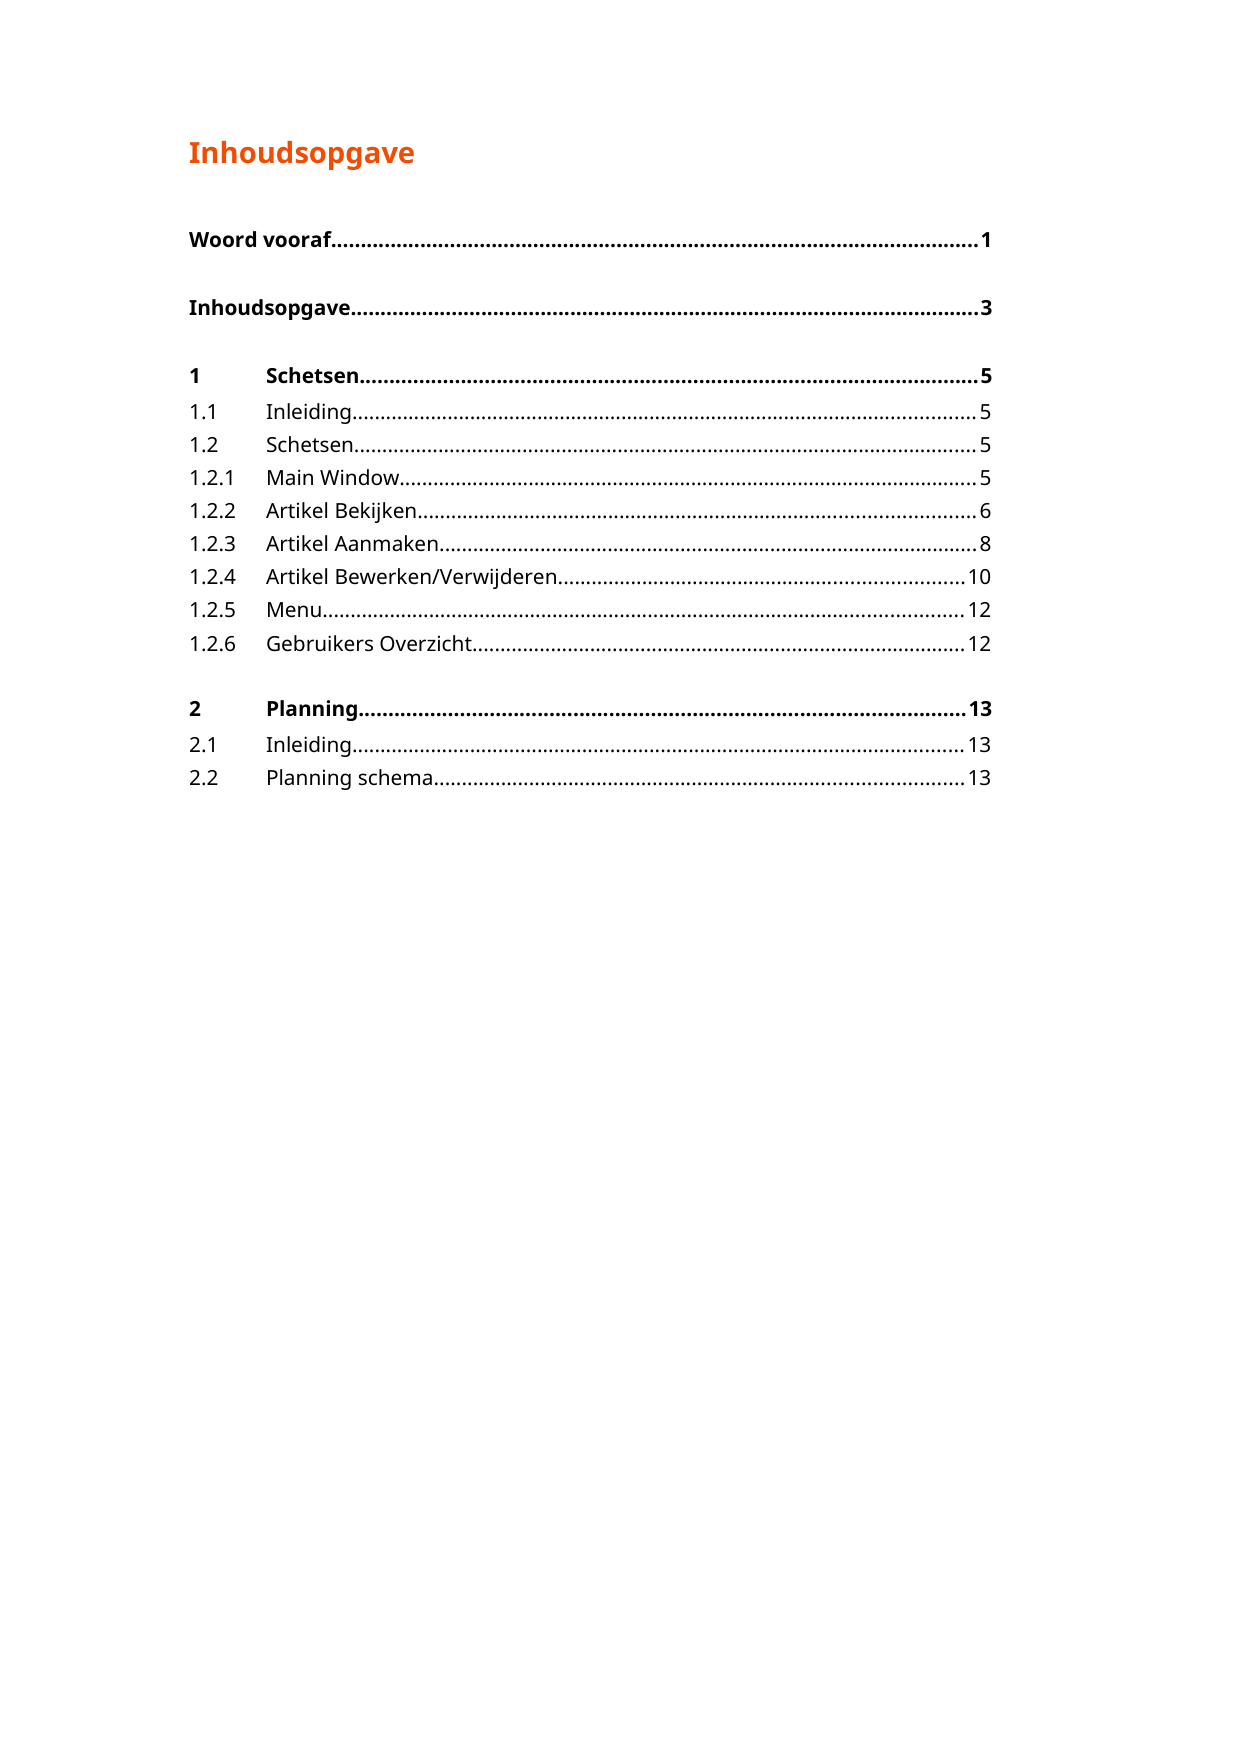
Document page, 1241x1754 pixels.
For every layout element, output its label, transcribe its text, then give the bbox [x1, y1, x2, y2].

text 2.1 Inleiding 13 [189, 730, 992, 758]
text 1.2.2 Artikel Bekijken 6 [189, 496, 992, 524]
text 1.2.1 Main Window 5 [189, 463, 992, 491]
text 2.2 Planning schema 13 [189, 763, 992, 791]
text 1.2.6 Gebruikers Overzicht 12 [189, 629, 992, 657]
text 2 Planning 13 [189, 662, 992, 730]
text Inhoudsopgave [189, 132, 992, 172]
text 1.1 Inleiding 5 [189, 397, 992, 425]
text 1.2.4 Artikel Bewerken/Verwijderen 10 [189, 562, 992, 591]
text 1.2.3 Artikel Aanmaken 8 [189, 529, 992, 558]
text 1 Schetsen 5 [189, 329, 992, 397]
text 1.2.5 Menu 12 [189, 596, 992, 624]
text Inhoudsopgave 3 [189, 261, 992, 329]
text Woord vooraf 1 [189, 193, 992, 261]
text 1.2 Schetsen 5 [189, 430, 992, 458]
